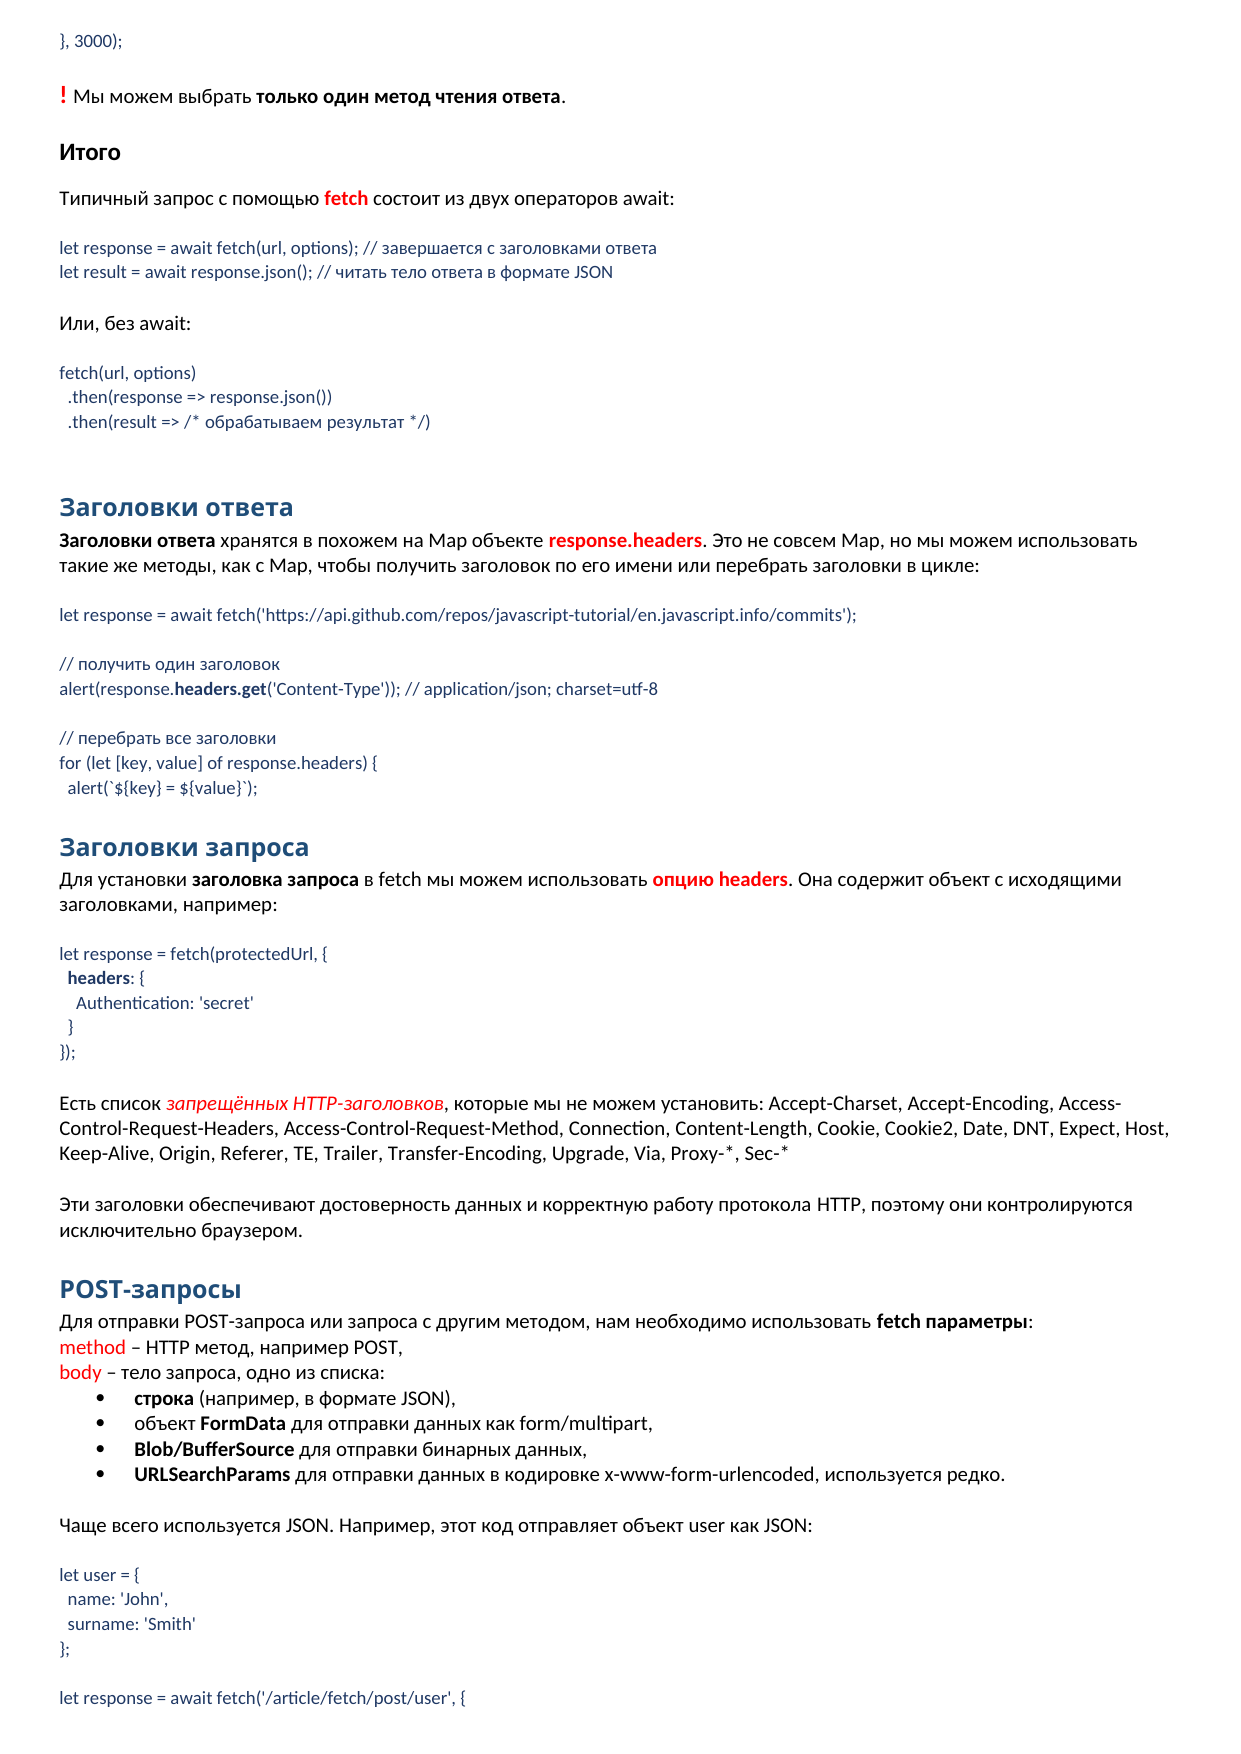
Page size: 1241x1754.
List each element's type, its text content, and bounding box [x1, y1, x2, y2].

list Blob/BufferSource для отправки бинарных данных, [97, 1436, 1181, 1461]
text headers: { [59, 966, 1181, 989]
text let response = await fetch(url, options); // завершается с заголовками ответа [59, 236, 1181, 259]
text name: 'John', [59, 1587, 1181, 1610]
text .then(response => response.json()) [59, 386, 1181, 408]
subtitle Заголовки запроса [59, 829, 1181, 863]
text Для отправки POST-запроса или запроса с другим методом, нам необходимо использовать fetch параметры: [59, 1309, 1181, 1334]
text Authentication: 'secret' [59, 991, 1181, 1014]
text for (let [key, value] of response.headers) { [59, 751, 1181, 774]
text let user = { [59, 1563, 1181, 1586]
text fetch(url, options) [59, 361, 1181, 384]
text Типичный запрос с помощью fetch состоит из двух операторов await: [59, 185, 1181, 211]
subtitle Заголовки ответа [59, 490, 1181, 524]
subtitle POST-запросы [59, 1272, 1181, 1306]
text alert(response.headers.get('Content-Type')); // application/json; charset=utf-8 [59, 677, 1181, 700]
text surname: 'Smith' [59, 1612, 1181, 1635]
text Есть список запрещённых HTTP-заголовков, которые мы не можем установить: Accept-Charset, Accept-Encoding, Access-Control-Request-Headers, Access-Control-Request-Method, Connection, Content-Length, Cookie, Cookie2, Date, DNT, Expect, Host, Keep-Alive, Origin, Referer, TE, Trailer, Transfer-Encoding, Upgrade, Via, Proxy-*, Sec-* [59, 1090, 1181, 1166]
text // перебрать все заголовки [59, 726, 1181, 749]
text ! Мы можем выбрать только один метод чтения ответа. [59, 80, 1181, 110]
text let result = await response.json(); // читать тело ответа в формате JSON [59, 261, 1181, 284]
text Или, без await: [59, 310, 1181, 336]
list строка (например, в формате JSON), [97, 1385, 1181, 1410]
text }, 3000); [59, 29, 1181, 52]
text let response = fetch(protectedUrl, { [59, 942, 1181, 964]
list URLSearchParams для отправки данных в кодировке x-www-form-urlencoded, используется редко. [97, 1461, 1181, 1487]
text Чаще всего используется JSON. Например, этот код отправляет объект user как JSON: [59, 1512, 1181, 1537]
text // получить один заголовок [59, 652, 1181, 675]
list объект FormData для отправки данных как form/multipart, [97, 1410, 1181, 1436]
text Заголовки ответа хранятся в похожем на Map объекте response.headers. Это не совсем Map, но мы можем использовать такие же методы, как с Map, чтобы получить заголовок по его имени или перебрать заголовки в цикле: [59, 527, 1181, 578]
text }); [59, 1040, 1181, 1063]
text .then(result => /* обрабатываем результат */) [59, 410, 1181, 433]
text } [59, 1016, 1181, 1039]
text Для установки заголовка запроса в fetch мы можем использовать опцию headers. Она содержит объект с исходящими заголовками, например: [59, 866, 1181, 917]
text let response = await fetch('/article/fetch/post/user', { [59, 1686, 1181, 1709]
text Итого [59, 136, 1181, 166]
text Эти заголовки обеспечивают достоверность данных и корректную работу протокола HTTP, поэтому они контролируются исключительно браузером. [59, 1191, 1181, 1242]
text let response = await fetch('https://api.github.com/repos/javascript-tutorial/en.javascript.info/commits'); [59, 603, 1181, 626]
text method – HTTP метод, например POST, [59, 1334, 1181, 1359]
text }; [59, 1637, 1181, 1660]
text alert(`${key} = ${value}`); [59, 776, 1181, 799]
text body – тело запроса, одно из списка: [59, 1359, 1181, 1385]
